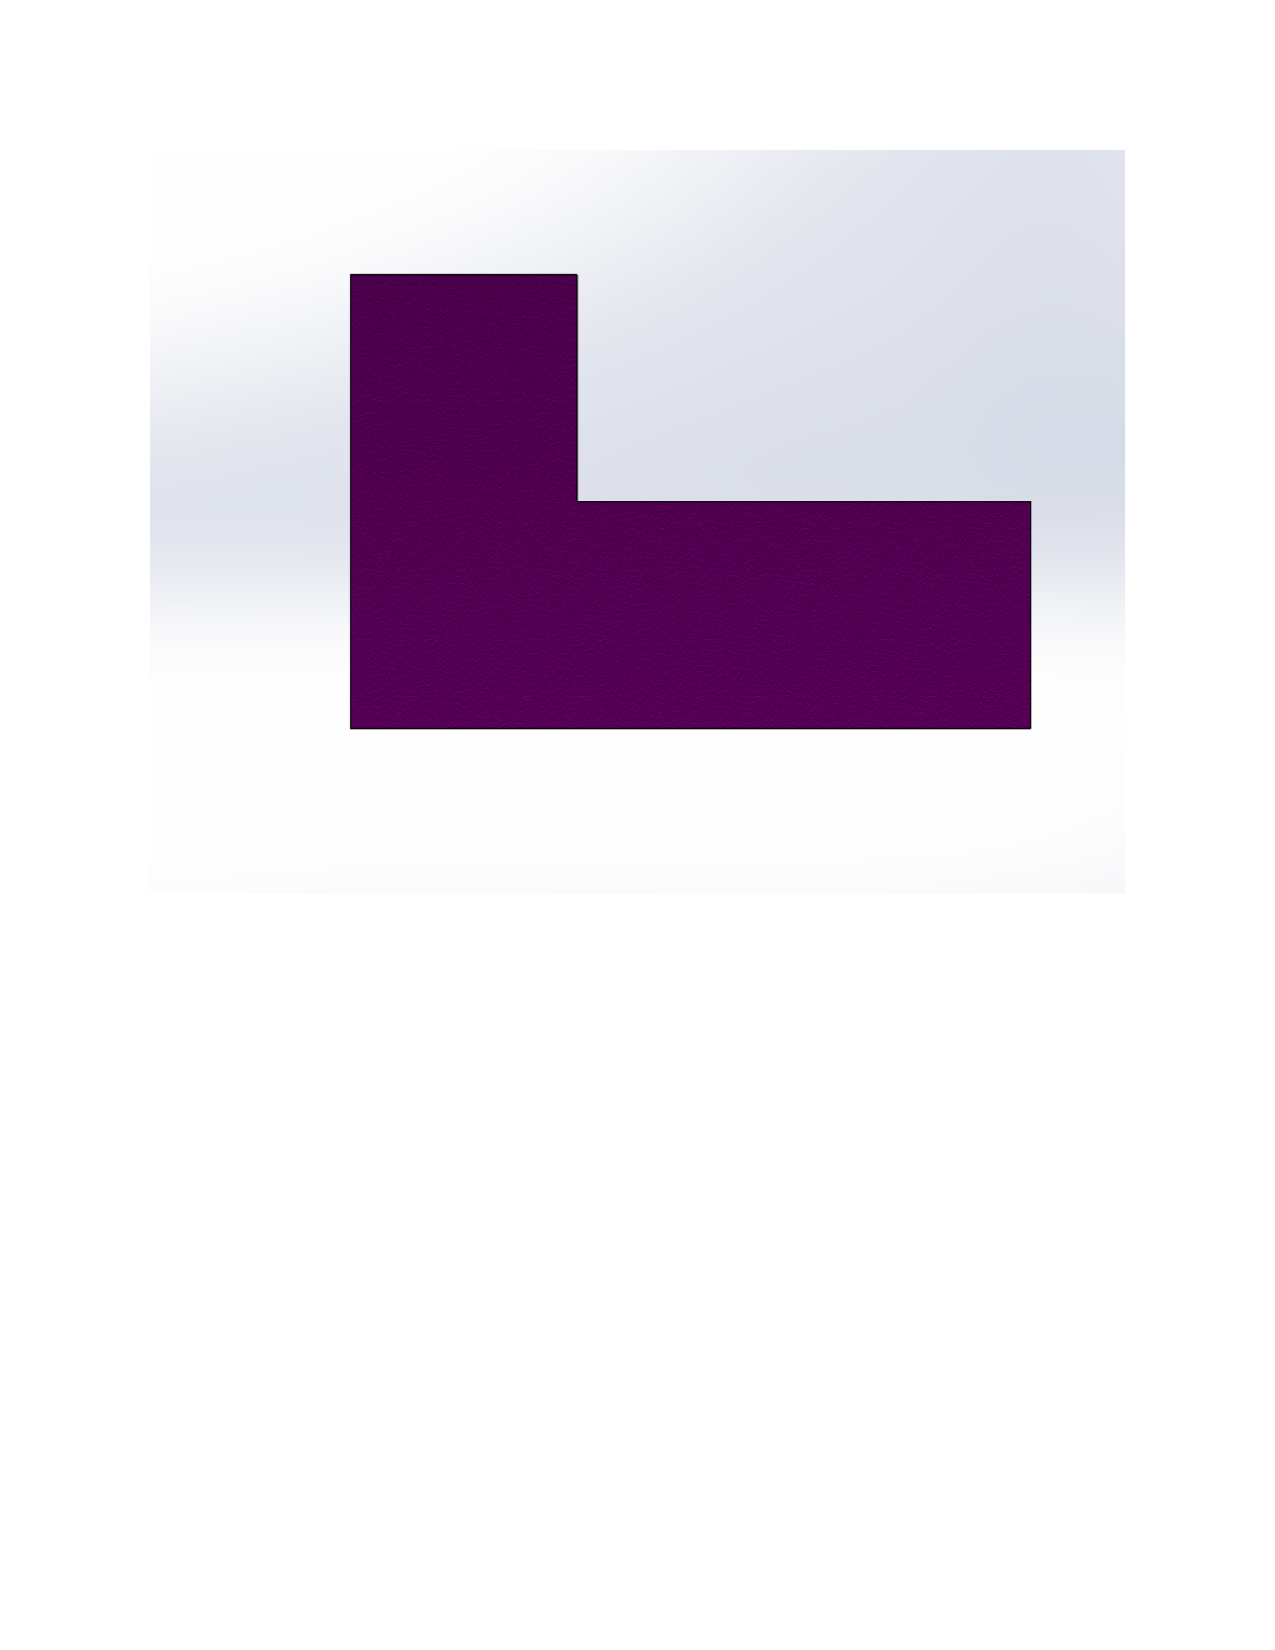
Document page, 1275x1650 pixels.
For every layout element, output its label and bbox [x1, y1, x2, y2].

picture [150, 150, 1125, 893]
